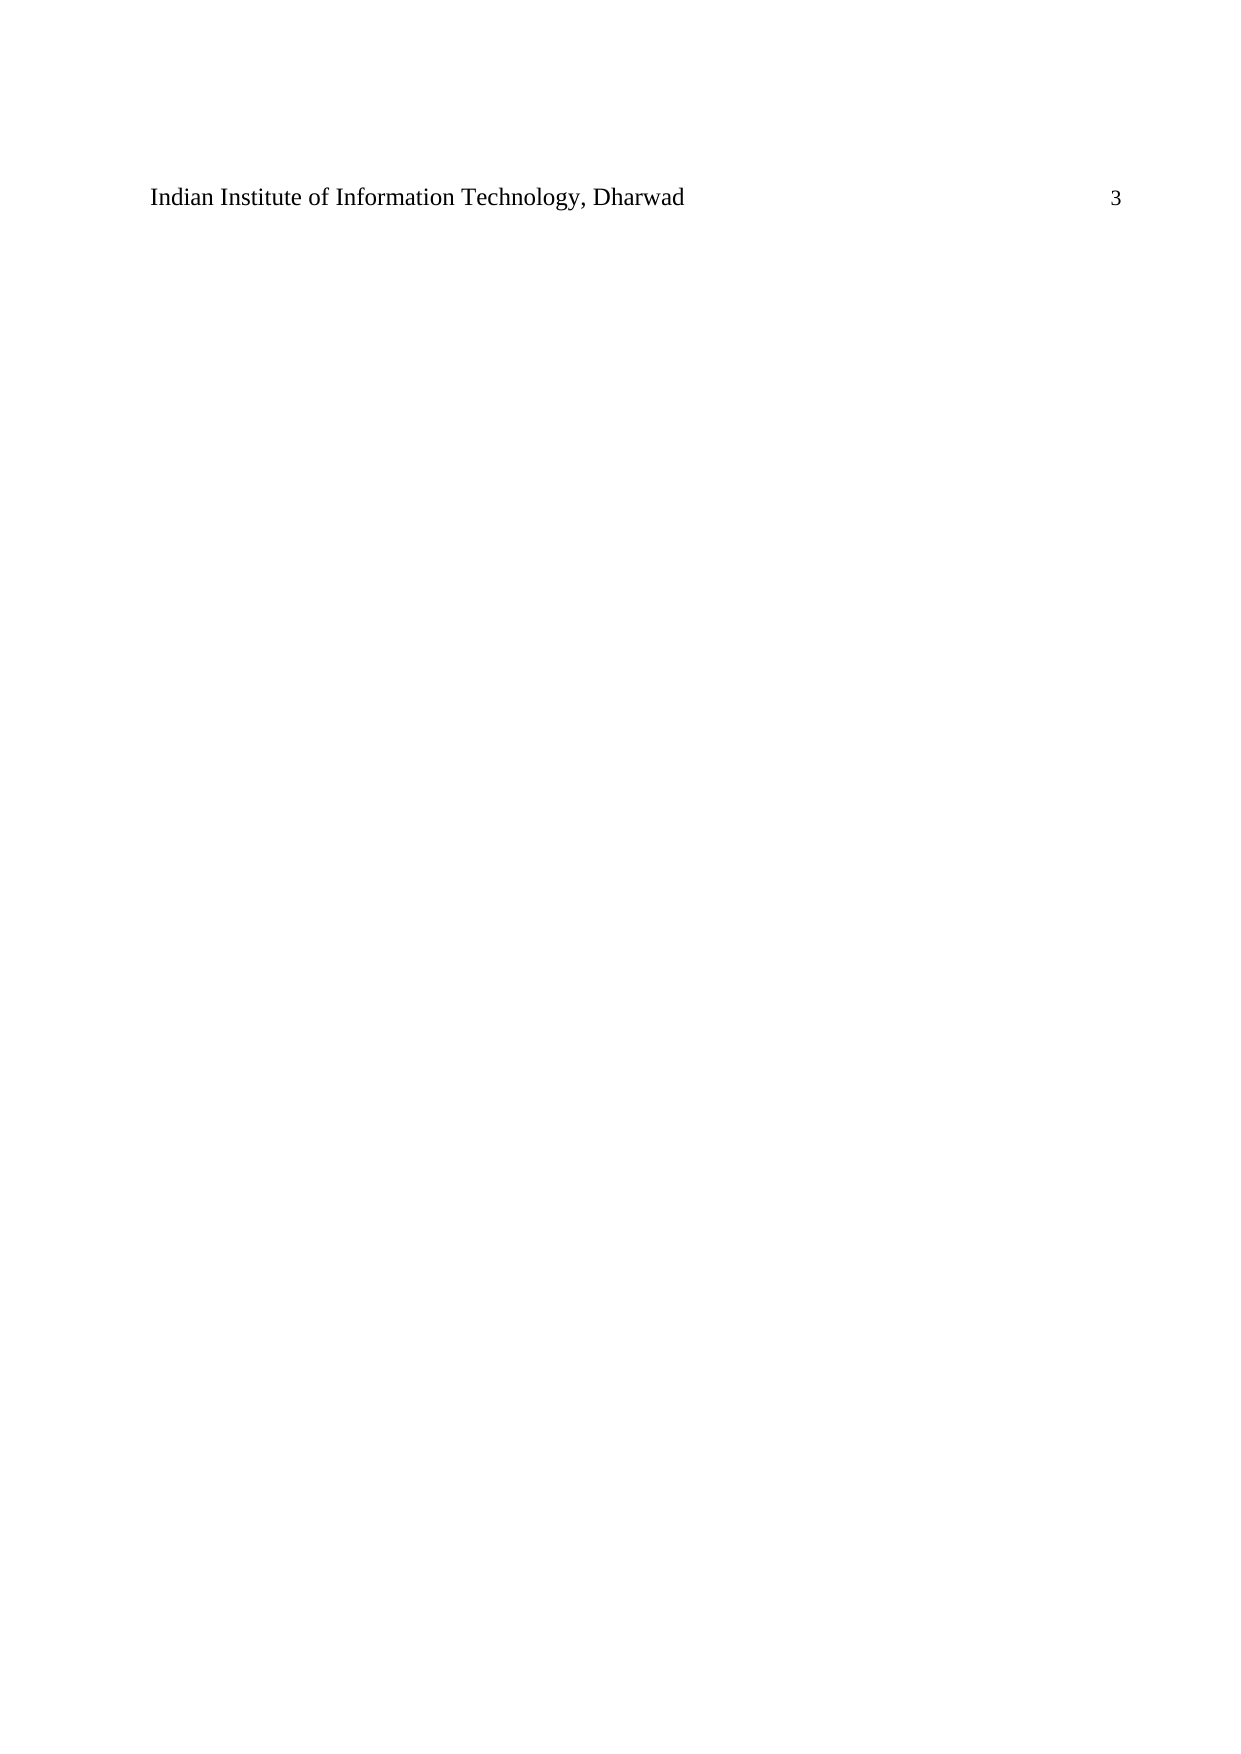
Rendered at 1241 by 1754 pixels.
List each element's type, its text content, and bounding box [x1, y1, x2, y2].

text Indian Institute of Information Technology, Dharwad 3 [150, 182, 1125, 210]
